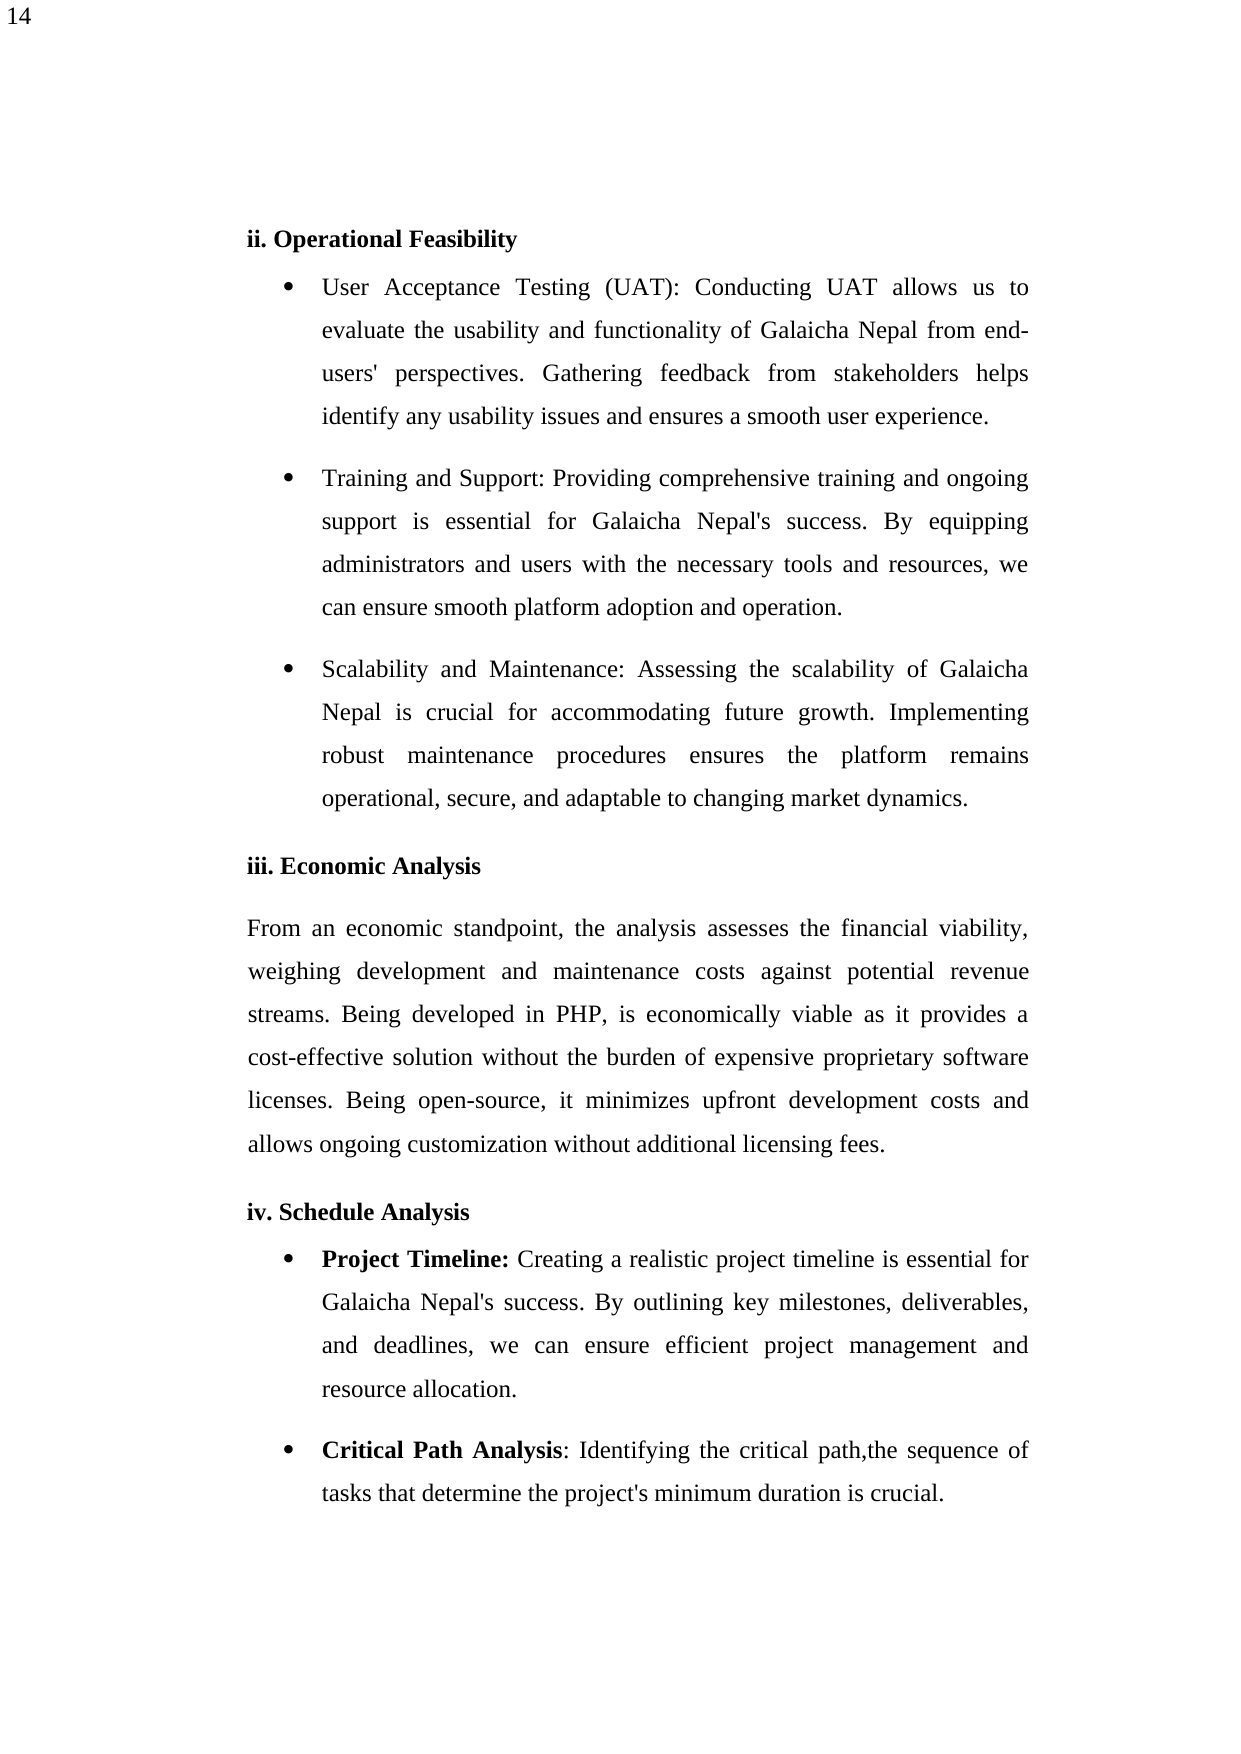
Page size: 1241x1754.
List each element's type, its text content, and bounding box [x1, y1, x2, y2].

list Economic Analysis [247, 851, 1090, 880]
list Critical Path Analysis: Identifying the critical path,the sequence of tasks that determine the project's minimum duration is crucial. [284, 1435, 1029, 1507]
text From an economic standpoint, the analysis assesses the financial viability, weighing development and maintenance costs against potential revenue streams. Being developed in PHP, is economically viable as it provides a cost-effective solution without the burden of expensive proprietary software licenses. Being open-source, it minimizes upfront development costs and allows ongoing customization without additional licensing fees. [247, 913, 1029, 1157]
list Schedule Analysis [247, 1197, 1090, 1226]
list User Acceptance Testing (UAT): Conducting UAT allows us to evaluate the usability and functionality of Galaicha Nepal from end-users' perspectives. Gathering feedback from stakeholders helps identify any usability issues and ensures a smooth user experience. [284, 272, 1029, 430]
list Project Timeline: Creating a realistic project timeline is essential for Galaicha Nepal's success. By outlining key milestones, deliverables, and deadlines, we can ensure efficient project management and resource allocation. [284, 1244, 1029, 1402]
list Operational Feasibility [247, 224, 1090, 253]
list Scalability and Maintenance: Assessing the scalability of Galaicha Nepal is crucial for accommodating future growth. Implementing robust maintenance procedures ensures the platform remains operational, secure, and adaptable to changing market dynamics. [284, 654, 1029, 812]
list Training and Support: Providing comprehensive training and ongoing support is essential for Galaicha Nepal's success. By equipping administrators and users with the necessary tools and resources, we can ensure smooth platform adoption and operation. [284, 463, 1029, 621]
